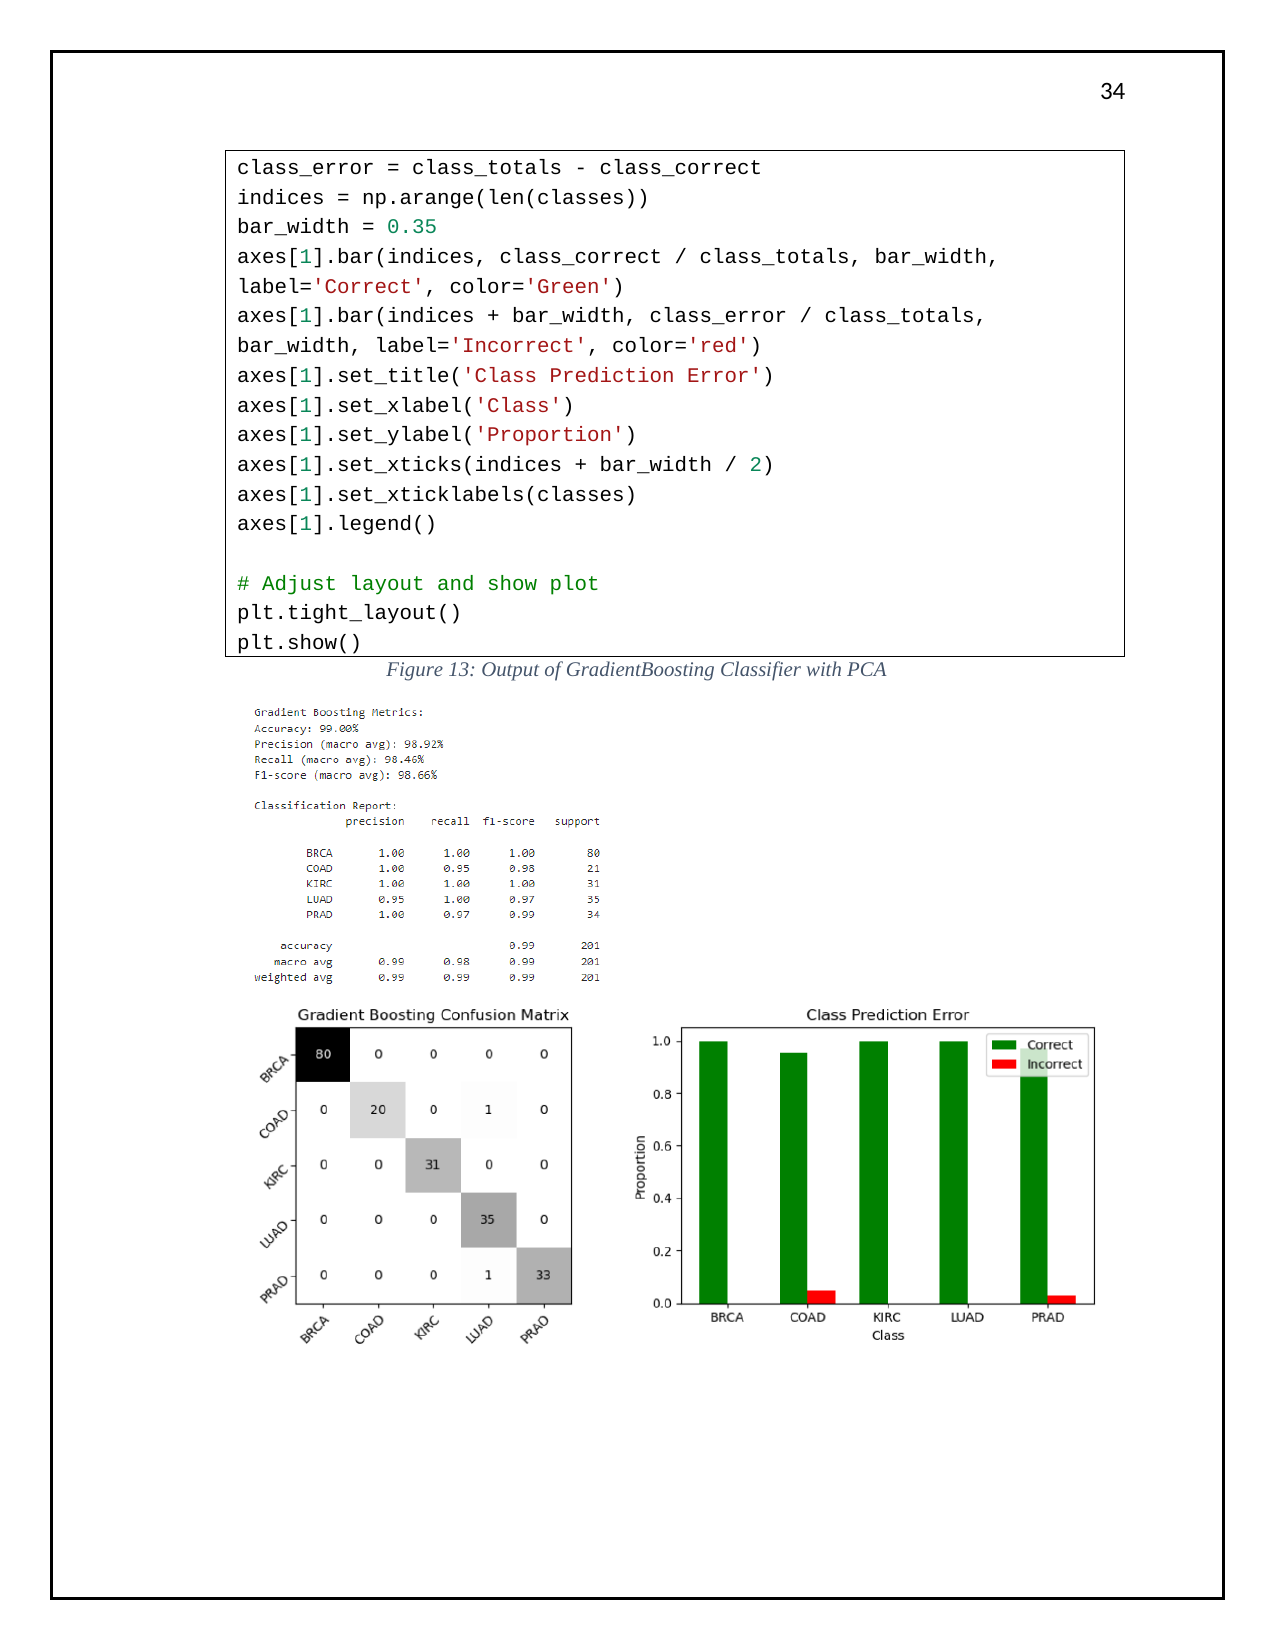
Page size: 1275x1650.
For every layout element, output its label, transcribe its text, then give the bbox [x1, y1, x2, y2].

text Figure 13: Output of GradientBoosting Classifier with PCA [150, 657, 1125, 681]
picture [239, 701, 1111, 1355]
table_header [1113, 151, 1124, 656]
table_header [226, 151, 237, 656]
